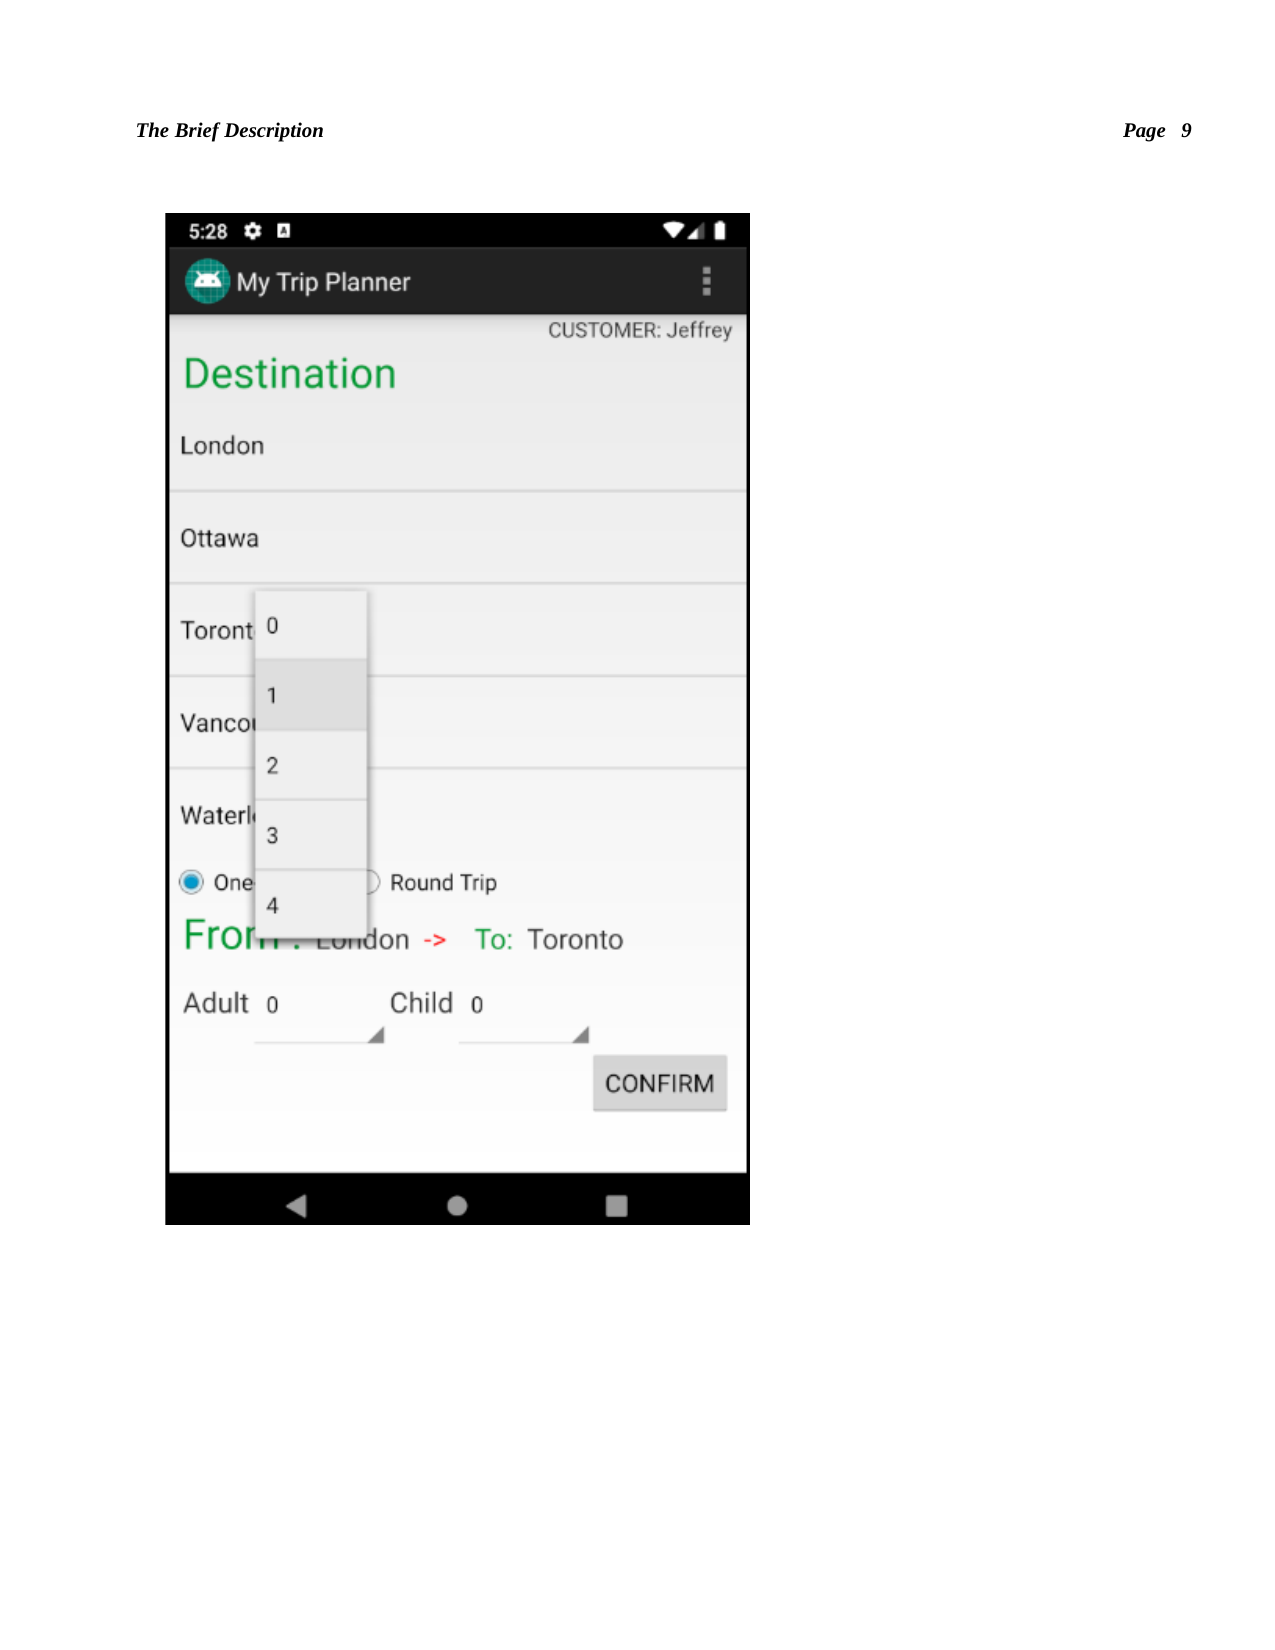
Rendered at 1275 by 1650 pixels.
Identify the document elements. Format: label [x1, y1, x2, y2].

picture [165, 213, 750, 1225]
